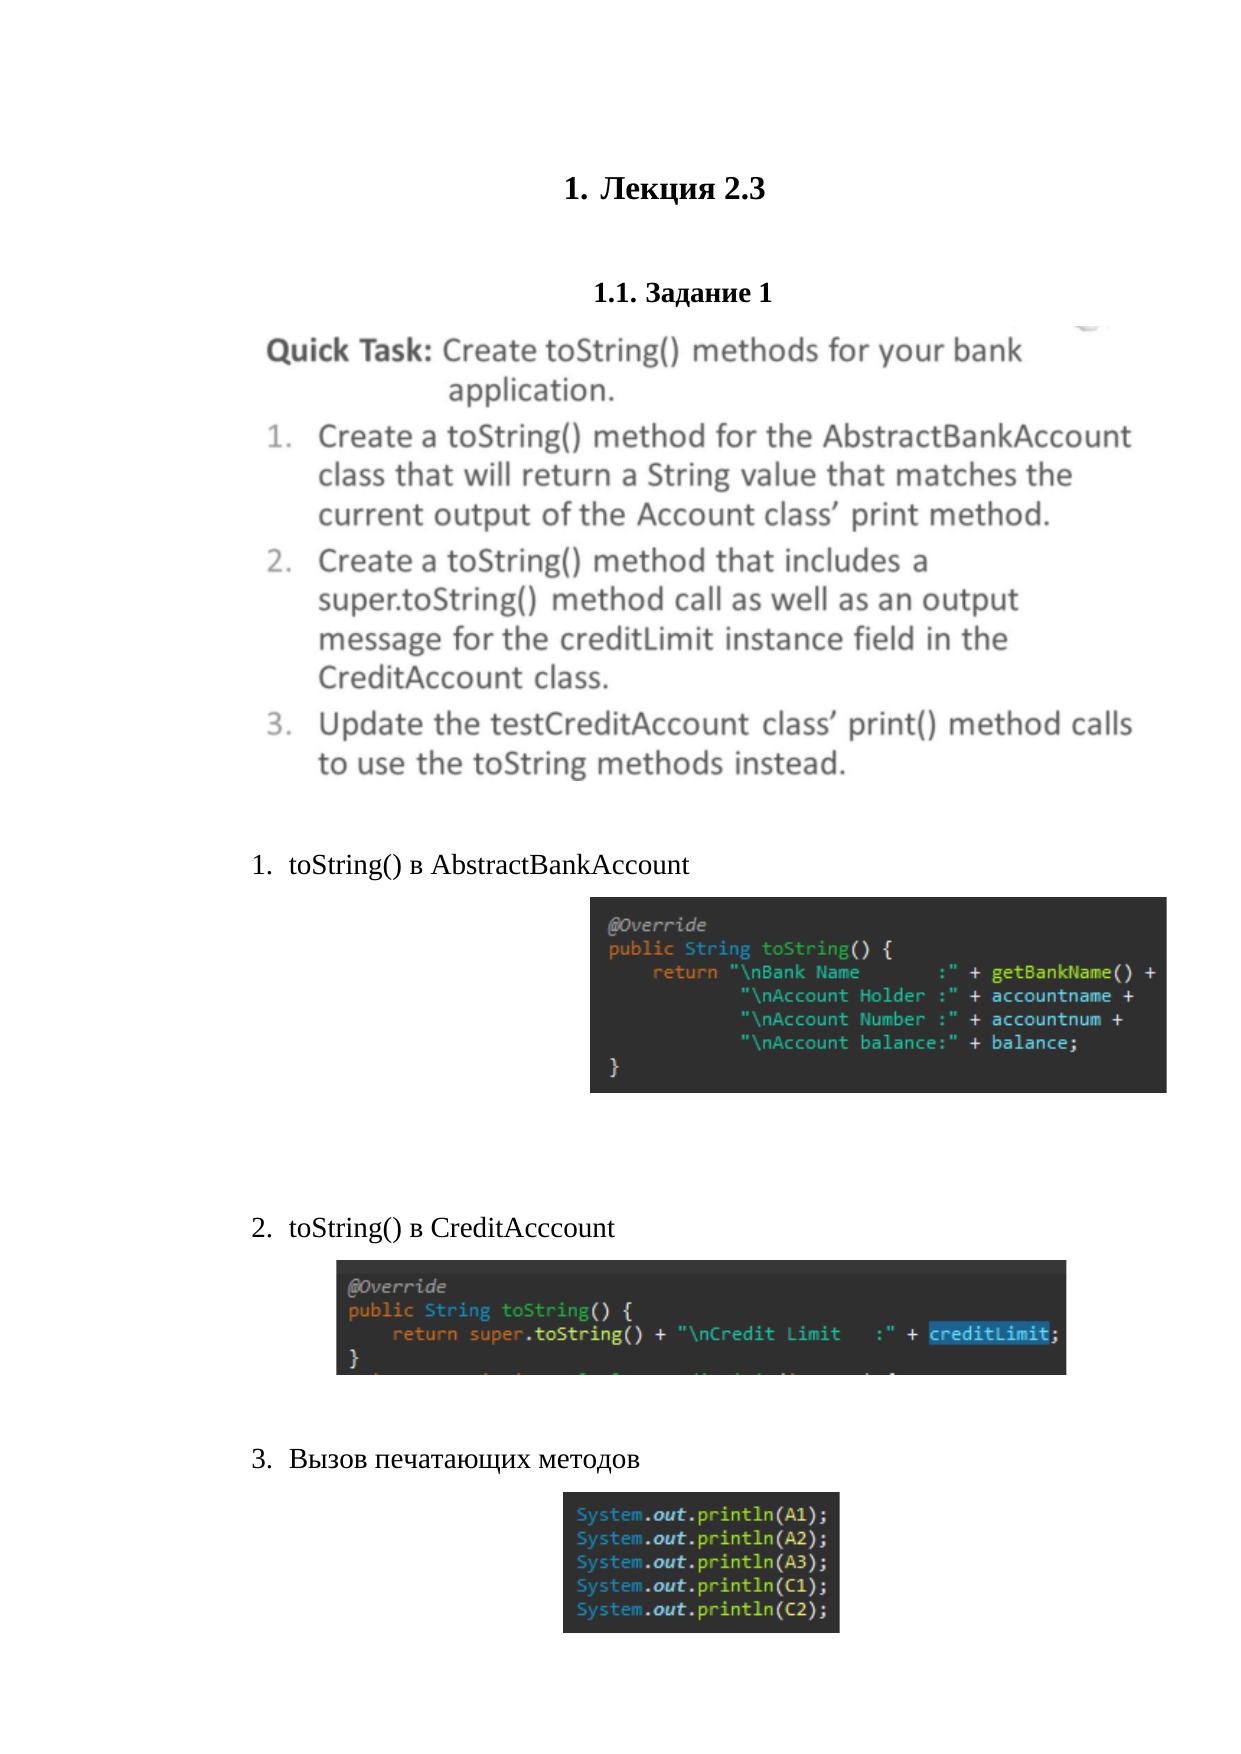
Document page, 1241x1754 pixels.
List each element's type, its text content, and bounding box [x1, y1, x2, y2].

list Вызов печатающих методов [251, 1442, 1152, 1475]
subtitle Лекция 2.3 [177, 168, 1152, 206]
list toString() в CreditAcccount [251, 1210, 1152, 1244]
picture [590, 897, 1167, 1093]
subtitle Задание 1 [214, 276, 1152, 309]
picture [263, 326, 1140, 781]
picture [336, 1260, 1067, 1375]
list toString() в AbstractBankAccount [251, 847, 1152, 881]
picture [563, 1492, 840, 1633]
